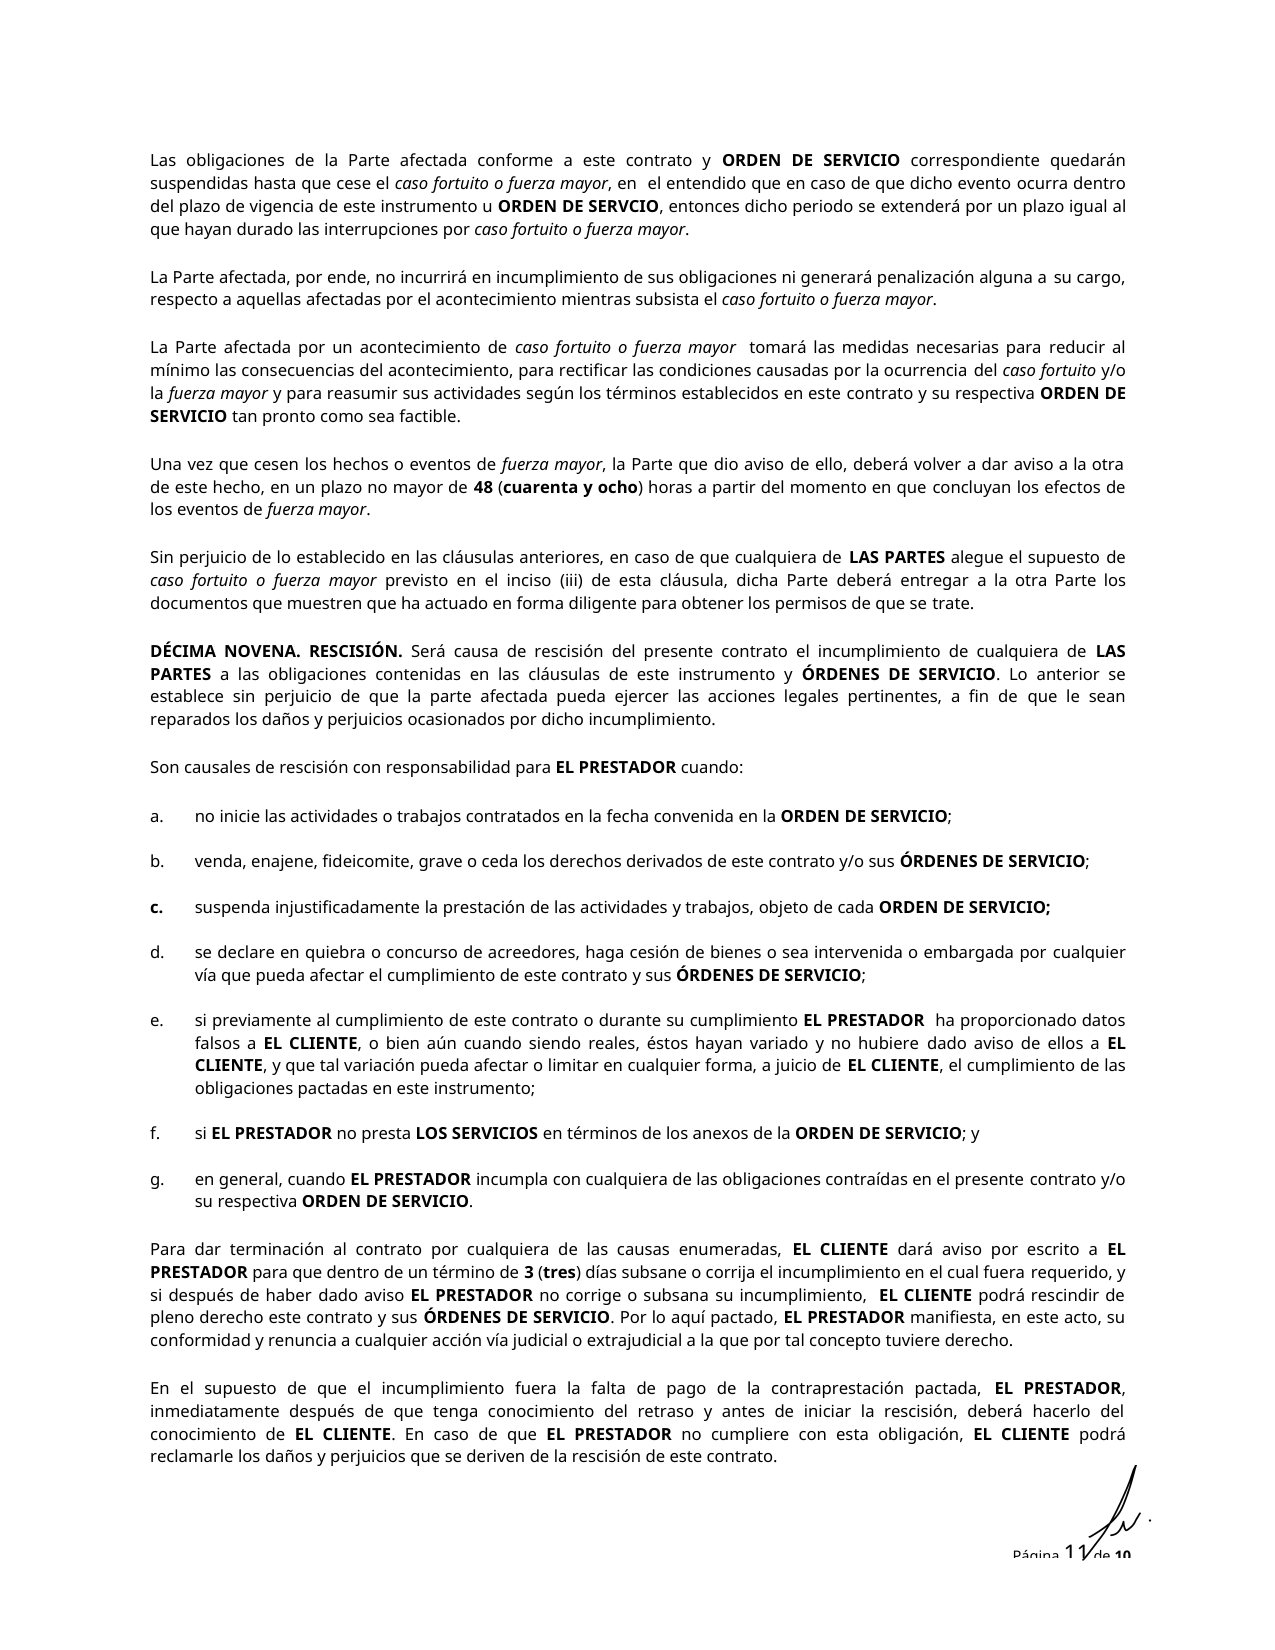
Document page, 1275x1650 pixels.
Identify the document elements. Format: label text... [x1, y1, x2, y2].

list en general, cuando EL PRESTADOR incumpla con cualquiera de las obligaciones contraídas en el presente contrato y/o su respectiva ORDEN DE SERVICIO. [150, 1167, 1126, 1212]
list si previamente al cumplimiento de este contrato o durante su cumplimiento EL PRESTADOR ha proporcionado datos falsos a EL CLIENTE, o bien aún cuando siendo reales, éstos hayan variado y no hubiere dado aviso de ellos a EL CLIENTE, y que tal variación pueda afectar o limitar en cualquier forma, a juicio de EL CLIENTE, el cumplimiento de las obligaciones pactadas en este instrumento; [150, 1008, 1126, 1099]
list si EL PRESTADOR no presta LOS SERVICIOS en términos de los anexos de la ORDEN DE SERVICIO; y [150, 1122, 1244, 1144]
picture [1079, 1465, 1154, 1561]
text La Parte afectada, por ende, no incurrirá en incumplimiento de sus obligaciones ni generará penalización alguna a su cargo, respecto a aquellas afectadas por el acontecimiento mientras subsista el caso fortuito o fuerza mayor. [150, 265, 1126, 311]
text La Parte afectada por un acontecimiento de caso fortuito o fuerza mayor tomará las medidas necesarias para reducir al mínimo las consecuencias del acontecimiento, para rectificar las condiciones causadas por la ocurrencia del caso fortuito y/o la fuerza mayor y para reasumir sus actividades según los términos establecidos en este contrato y su respectiva ORDEN DE SERVICIO tan pronto como sea factible. [150, 336, 1126, 427]
text Sin perjuicio de lo establecido en las cláusulas anteriores, en caso de que cualquiera de LAS PARTES alegue el supuesto de caso fortuito o fuerza mayor previsto en el inciso (iii) de esta cláusula, dicha Parte deberá entregar a la otra Parte los documentos que muestren que ha actuado en forma diligente para obtener los permisos de que se trate. [150, 546, 1126, 614]
list suspenda injustificadamente la prestación de las actividades y trabajos, objeto de cada ORDEN DE SERVICIO; [150, 895, 1126, 918]
text DÉCIMA NOVENA. RESCISIÓN. Será causa de rescisión del presente contrato el incumplimiento de cualquiera de LAS PARTES a las obligaciones contenidas en las cláusulas de este instrumento y ÓRDENES DE SERVICIO. Lo anterior se establece sin perjuicio de que la parte afectada pueda ejercer las acciones legales pertinentes, a fin de que le sean reparados los daños y perjuicios ocasionados por dicho incumplimiento. [150, 639, 1126, 730]
text Las obligaciones de la Parte afectada conforme a este contrato y ORDEN DE SERVICIO correspondiente quedarán suspendidas hasta que cese el caso fortuito o fuerza mayor, en el entendido que en caso de que dicho evento ocurra dentro del plazo de vigencia de este instrumento u ORDEN DE SERVCIO, entonces dicho periodo se extenderá por un plazo igual al que hayan durado las interrupciones por caso fortuito o fuerza mayor. [150, 149, 1126, 240]
text Para dar terminación al contrato por cualquiera de las causas enumeradas, EL CLIENTE dará aviso por escrito a EL PRESTADOR para que dentro de un término de 3 (tres) días subsane o corrija el incumplimiento en el cual fuera requerido, y si después de haber dado aviso EL PRESTADOR no corrige o subsana su incumplimiento, EL CLIENTE podrá rescindir de pleno derecho este contrato y sus ÓRDENES DE SERVICIO. Por lo aquí pactado, EL PRESTADOR manifiesta, en este acto, su conformidad y renuncia a cualquier acción vía judicial o extrajudicial a la que por tal concepto tuviere derecho. [150, 1238, 1126, 1352]
text Son causales de rescisión con responsabilidad para EL PRESTADOR cuando: [150, 756, 1244, 779]
text En el supuesto de que el incumplimiento fuera la falta de pago de la contraprestación pactada, EL PRESTADOR, inmediatamente después de que tenga conocimiento del retraso y antes de iniciar la rescisión, deberá hacerlo del conocimiento de EL CLIENTE. En caso de que EL PRESTADOR no cumpliere con esta obligación, EL CLIENTE podrá reclamarle los daños y perjuicios que se deriven de la rescisión de este contrato. [150, 1377, 1126, 1468]
text Una vez que cesen los hechos o eventos de fuerza mayor, la Parte que dio aviso de ello, deberá volver a dar aviso a la otra de este hecho, en un plazo no mayor de 48 (cuarenta y ocho) horas a partir del momento en que concluyan los efectos de los eventos de fuerza mayor. [150, 453, 1126, 521]
list venda, enajene, fideicomite, grave o ceda los derechos derivados de este contrato y/o sus ÓRDENES DE SERVICIO; [150, 850, 1126, 872]
list se declare en quiebra o concurso de acreedores, haga cesión de bienes o sea intervenida o embargada por cualquier vía que pueda afectar el cumplimiento de este contrato y sus ÓRDENES DE SERVICIO; [150, 941, 1126, 986]
list no inicie las actividades o trabajos contratados en la fecha convenida en la ORDEN DE SERVICIO; [150, 804, 1244, 827]
